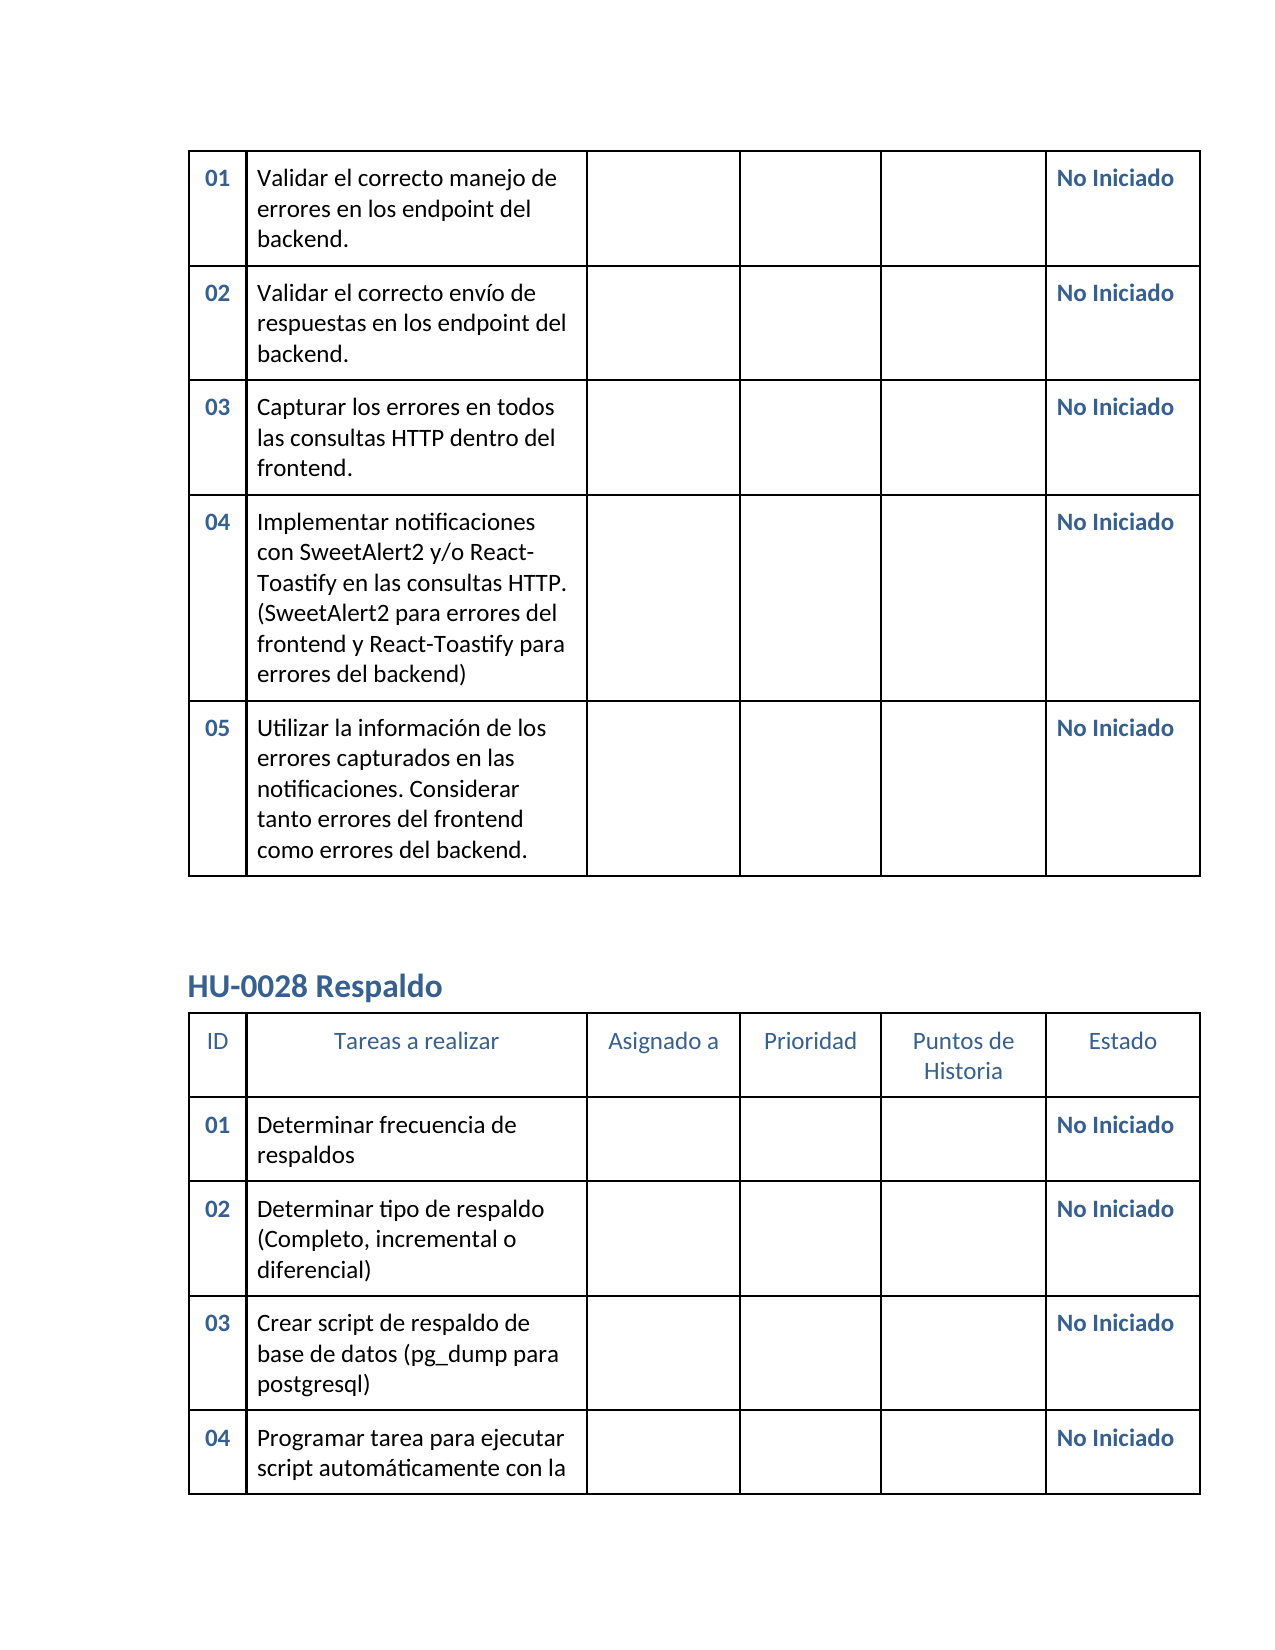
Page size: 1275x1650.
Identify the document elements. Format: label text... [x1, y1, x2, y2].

subtitle HU-0028 Respaldo [187, 966, 1087, 1006]
